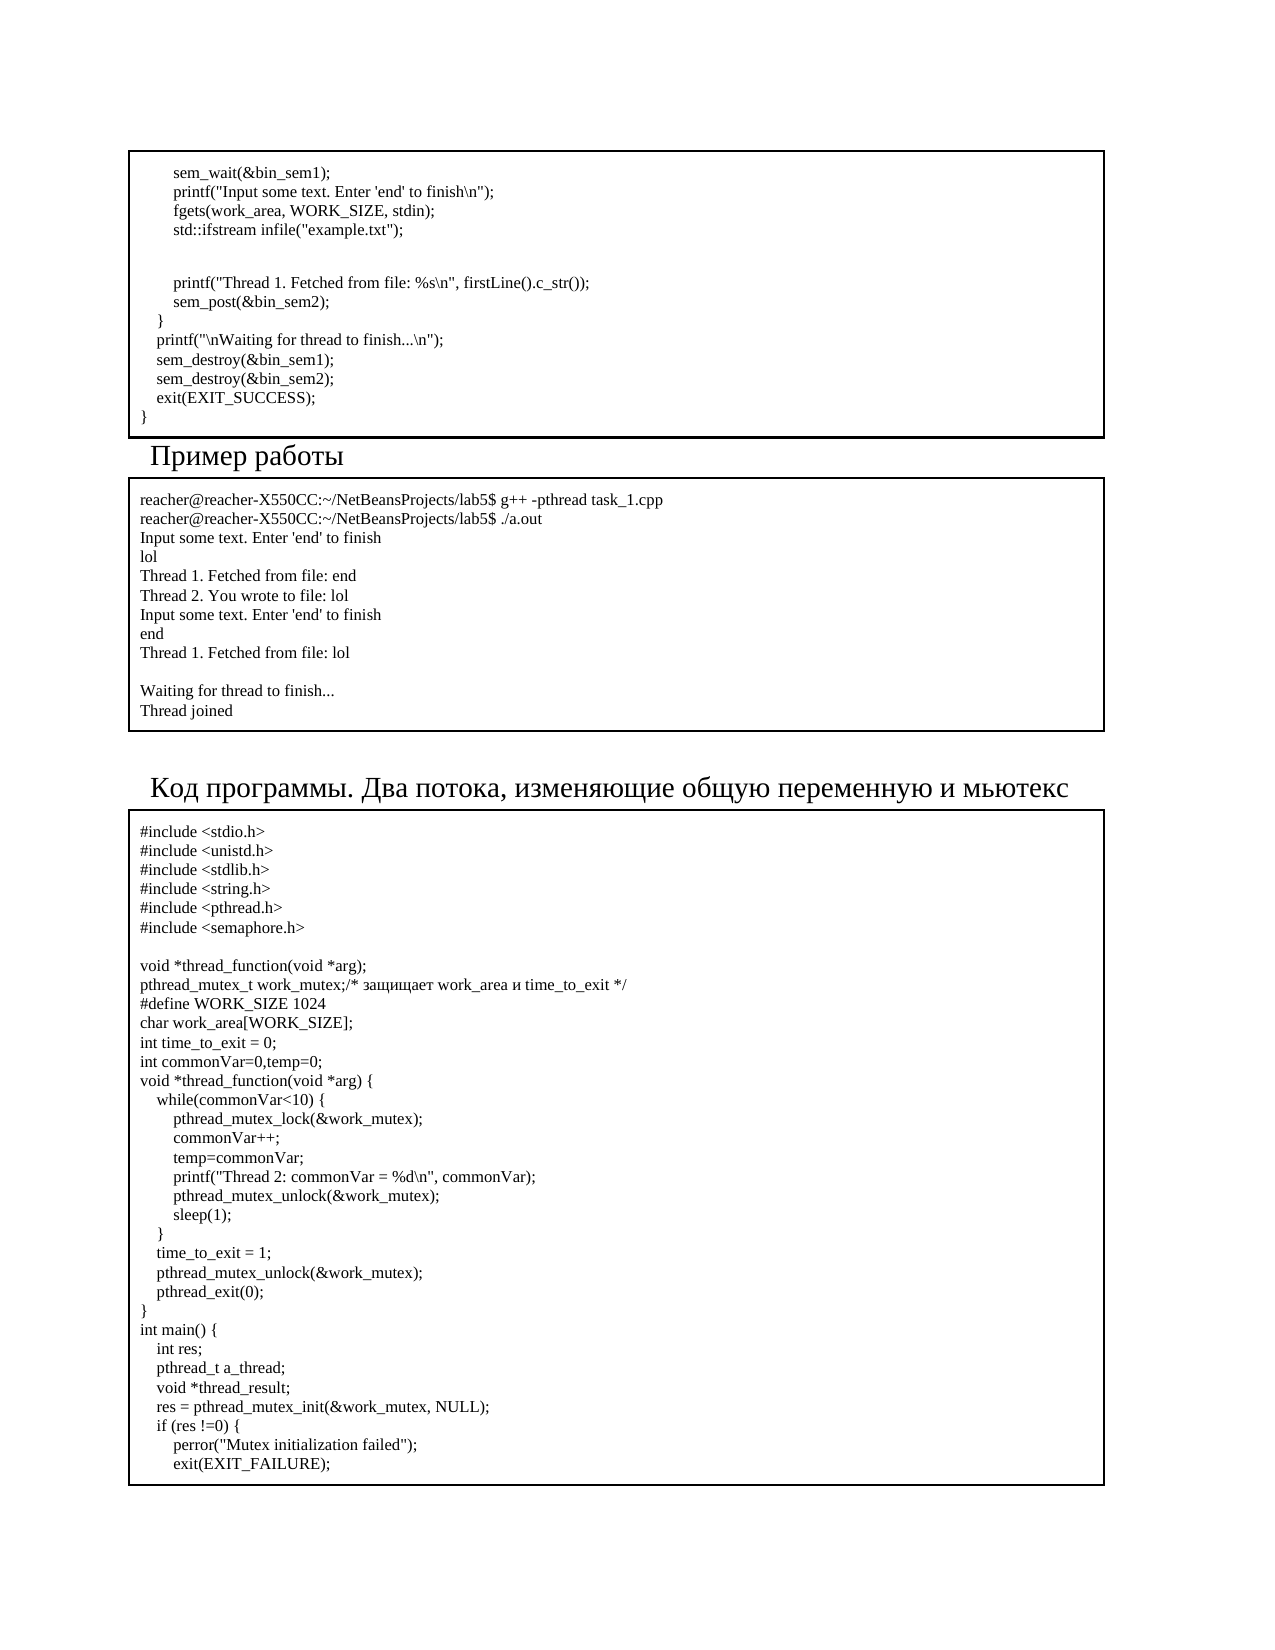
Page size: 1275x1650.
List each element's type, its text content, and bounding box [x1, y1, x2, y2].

text Код программы. Два потока, изменяющие общую переменную и мьютекс [150, 771, 1125, 804]
text Пример работы [150, 438, 1125, 472]
table_header reacher@reacher-X550CC:~/NetBeansProjects/lab5$ g++ -pthread task_1.cpp reacher@reacher-X550CC:~/NetBeansProjects/lab5$ ./a.out Input some text. Enter 'end' to finish lol Thread 1. Fetched from file: end Thread 2. You wrote to file: lol Input some text. Enter 'end' to finish end Thread 1. Fetched from file: lol Waiting for thread to finish... Thread joined [130, 479, 1103, 730]
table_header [130, 152, 1103, 436]
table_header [130, 811, 1103, 1484]
